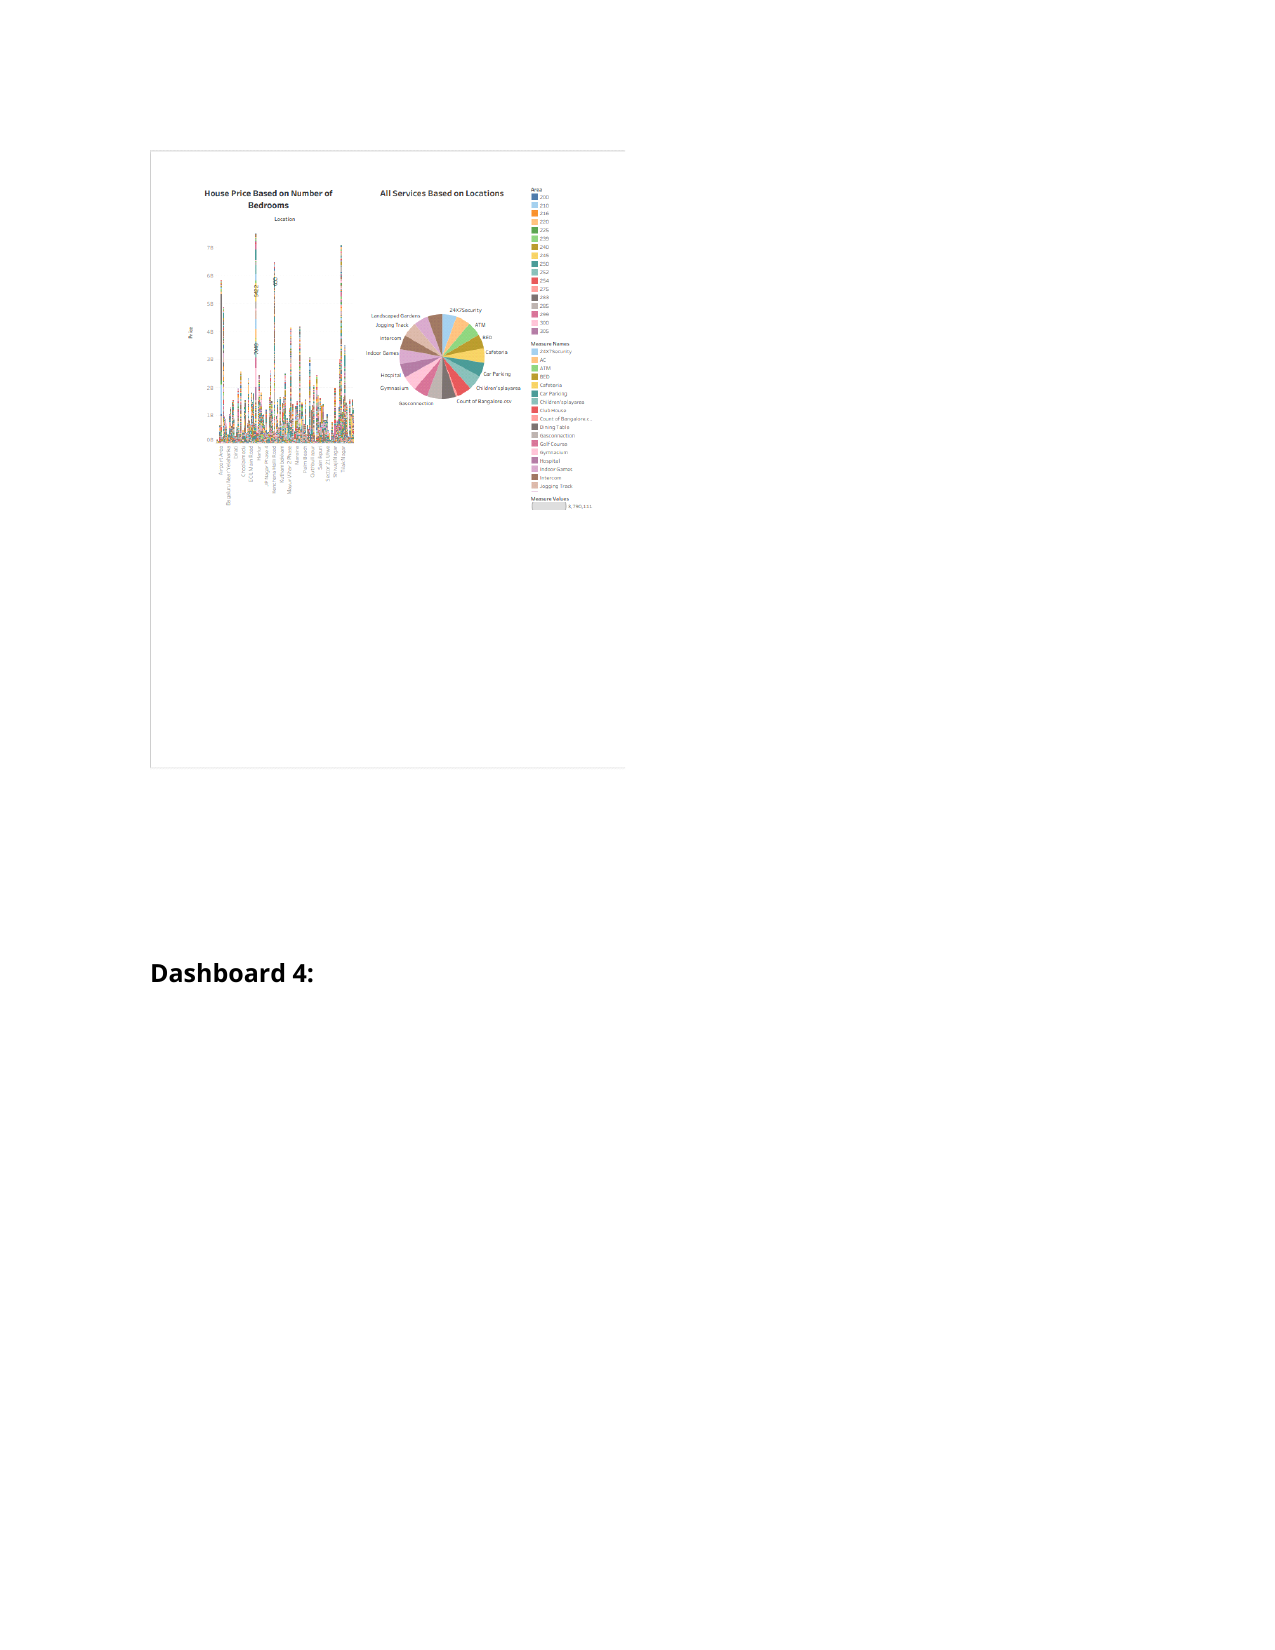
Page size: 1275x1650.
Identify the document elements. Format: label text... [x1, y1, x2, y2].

text Dashboard 4: [150, 956, 1125, 989]
picture [150, 150, 625, 770]
